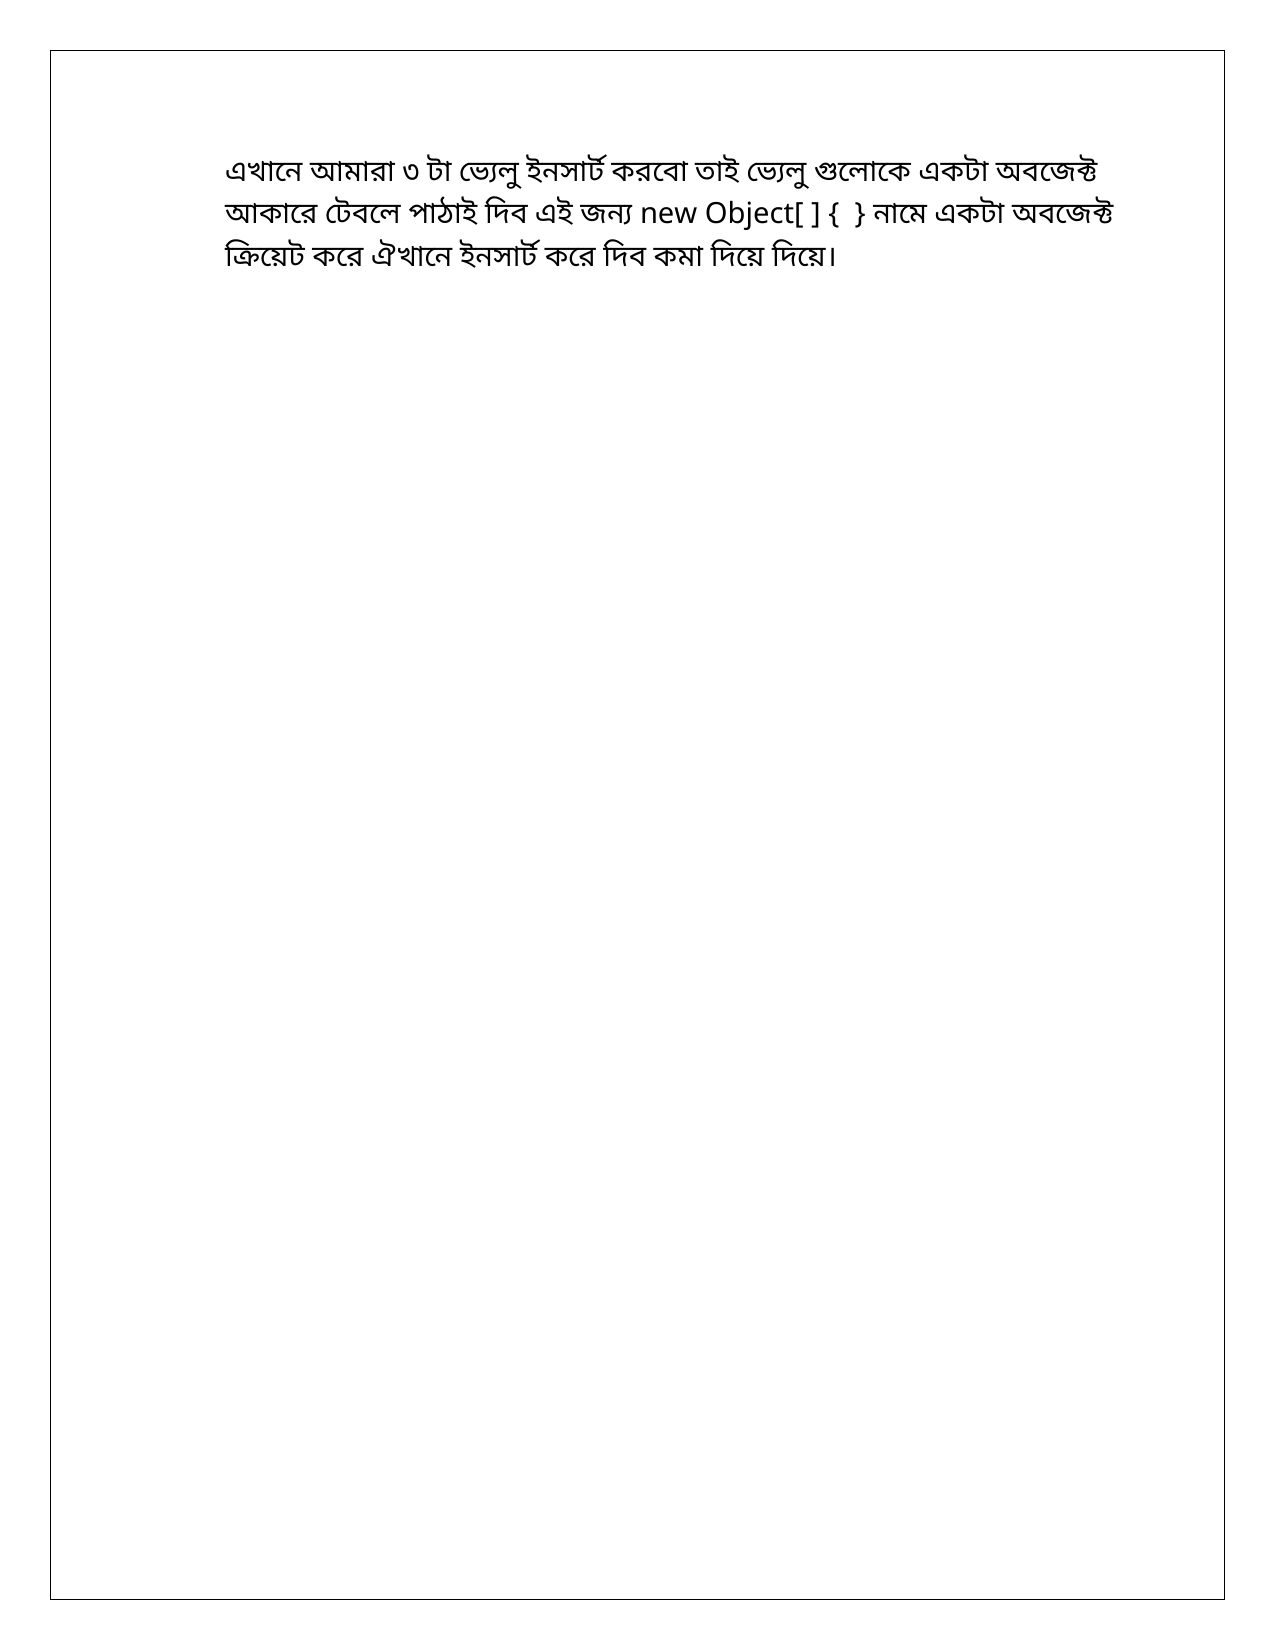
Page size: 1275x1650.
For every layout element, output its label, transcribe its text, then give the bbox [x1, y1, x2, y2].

list এখানে আমারা ৩ টা ভ্যেলু ইনসার্ট করবো তাই ভ্যেলু গুলোকে একটা অবজেক্ট আকারে টেবলে পাঠাই দিব এই জন্য new Object[ ] { } নামে একটা অবজেক্ট ক্রিয়েট করে ঐখানে ইনসার্ট করে দিব কমা দিয়ে দিয়ে। [225, 150, 1125, 275]
